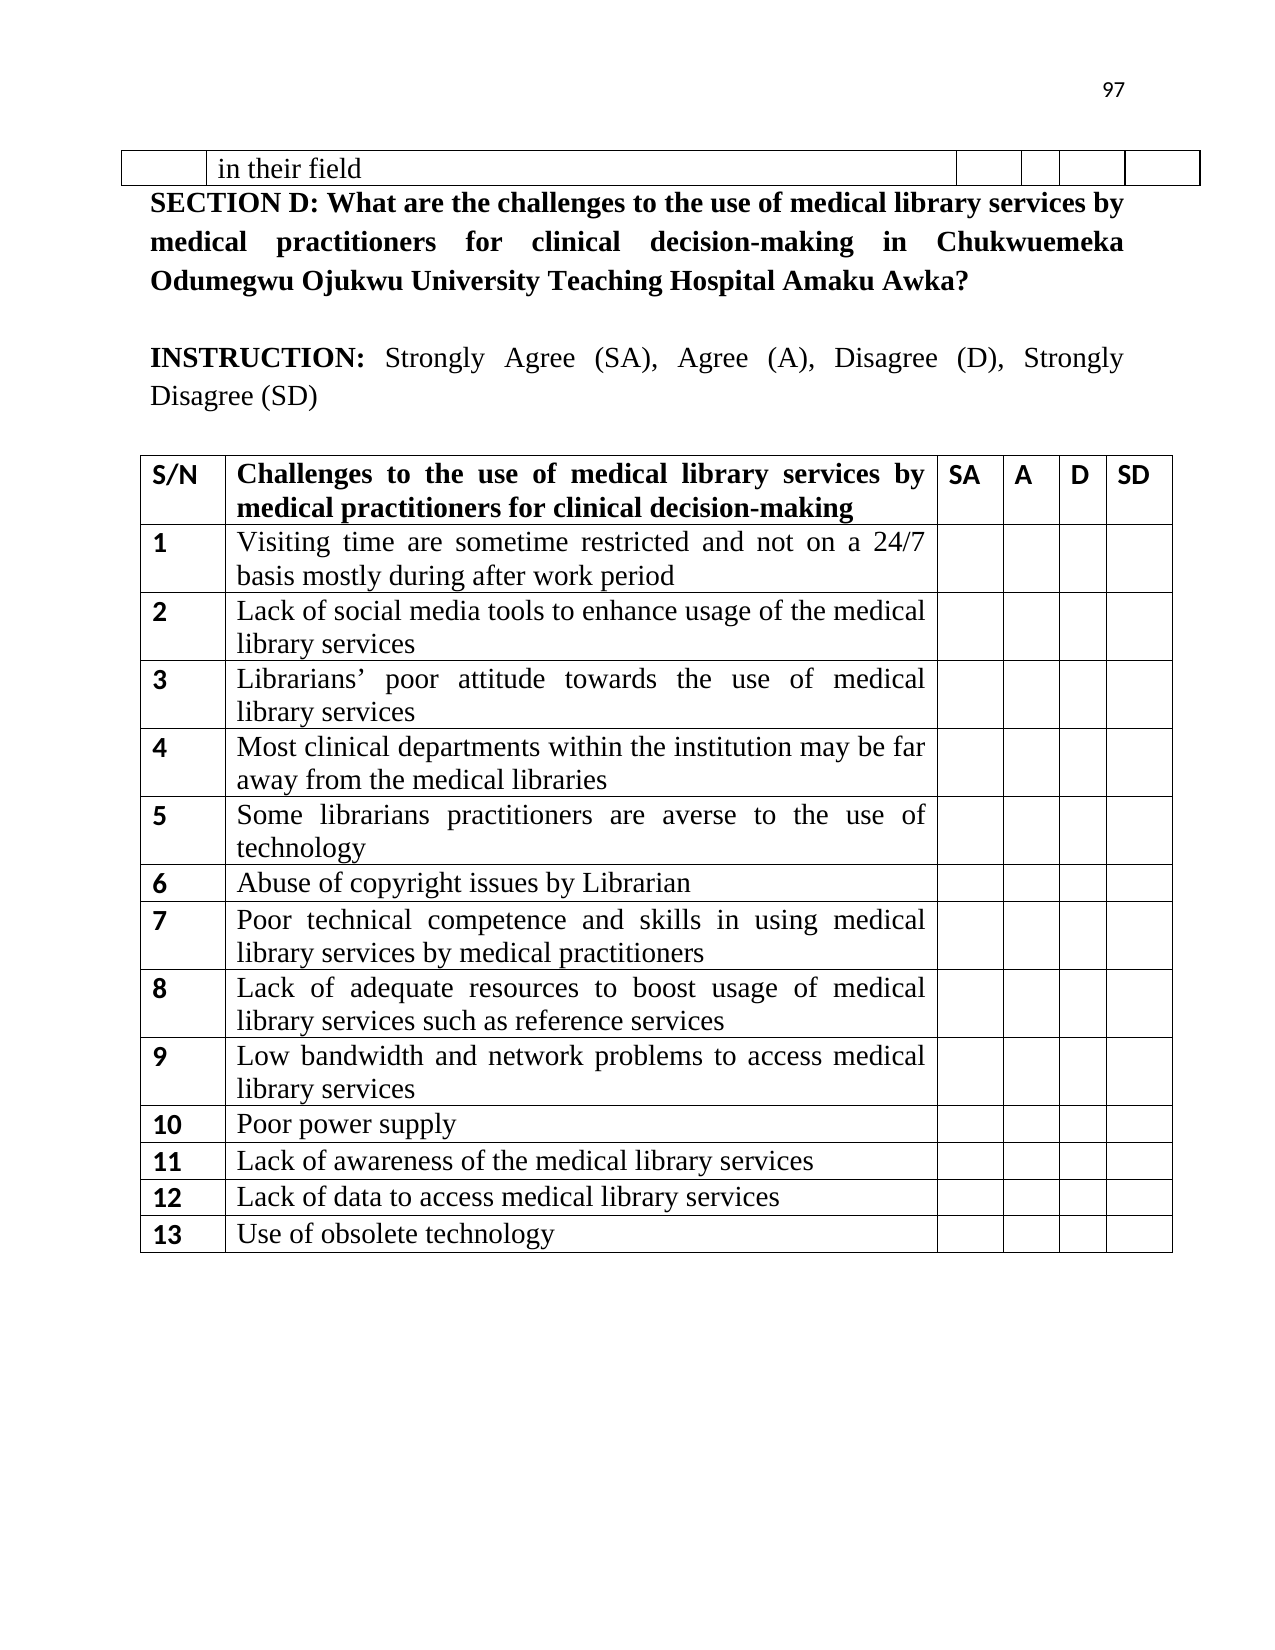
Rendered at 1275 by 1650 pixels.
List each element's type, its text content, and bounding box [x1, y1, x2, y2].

table_cell [1004, 1216, 1059, 1252]
table_cell [938, 1038, 1003, 1105]
table_cell [1060, 1143, 1106, 1178]
table_cell [938, 729, 1003, 796]
table_cell [1107, 865, 1172, 901]
table_header SD [1107, 456, 1172, 523]
table_cell [938, 865, 1003, 901]
table_cell [957, 151, 1021, 184]
table_cell 13 [141, 1216, 225, 1252]
table_cell [1004, 729, 1059, 796]
table_cell [938, 1143, 1003, 1178]
table_cell [938, 902, 1003, 969]
table_cell [1107, 525, 1172, 592]
table_cell 11 [141, 1143, 225, 1178]
table_cell Poor technical competence and skills in using medical library services by medical practitioners [226, 902, 937, 969]
table_cell 3 [141, 661, 225, 728]
table_cell Lack of adequate resources to boost usage of medical library services such as reference services [226, 970, 937, 1037]
table_cell [1126, 151, 1199, 184]
table_cell 8 [141, 970, 225, 1037]
table_cell [1060, 525, 1106, 592]
table_cell [1004, 525, 1059, 592]
table_cell 12 [141, 1180, 225, 1215]
table_header Challenges to the use of medical library services by medical practitioners for clinical decision-making [226, 456, 937, 523]
table_cell Lack of data to access medical library services [226, 1180, 937, 1215]
table_cell [1004, 1180, 1059, 1215]
table_cell [1107, 970, 1172, 1037]
text SECTION D: What are the challenges to the use of medical library services by medical practitioners for clinical decision-making in Chukwuemeka Odumegwu Ojukwu University Teaching Hospital Amaku Awka? [150, 186, 1125, 296]
table_cell [1060, 970, 1106, 1037]
table_cell 15 [122, 151, 206, 184]
table_cell [1060, 1038, 1106, 1105]
table_cell [1107, 661, 1172, 728]
table_cell [1060, 729, 1106, 796]
table_cell [1107, 593, 1172, 660]
table_cell [1060, 902, 1106, 969]
table_cell Abuse of copyright issues by Librarian [226, 865, 937, 901]
table_cell [1004, 661, 1059, 728]
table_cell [207, 151, 956, 184]
table_cell 10 [141, 1106, 225, 1142]
table_cell 9 [141, 1038, 225, 1105]
table_cell Visiting time are sometime restricted and not on a 24/7 basis mostly during after work period [226, 525, 937, 592]
table_cell 7 [141, 902, 225, 969]
table_cell [1004, 1143, 1059, 1178]
table_cell [938, 593, 1003, 660]
table_cell [1004, 797, 1059, 864]
table_cell Lack of awareness of the medical library services [226, 1143, 937, 1178]
table_cell [938, 525, 1003, 592]
text INSTRUCTION: Strongly Agree (SA), Agree (A), Disagree (D), Strongly Disagree (SD) [150, 340, 1125, 412]
table_cell [938, 970, 1003, 1037]
table_header D [1060, 456, 1106, 523]
table_cell [1060, 1106, 1106, 1142]
table_cell 4 [141, 729, 225, 796]
table_cell [938, 661, 1003, 728]
table_cell Librarians’ poor attitude towards the use of medical library services [226, 661, 937, 728]
table_cell [938, 797, 1003, 864]
table_cell Use of obsolete technology [226, 1216, 937, 1252]
table_cell Lack of social media tools to enhance usage of the medical library services [226, 593, 937, 660]
table_cell [1060, 797, 1106, 864]
table_cell [938, 1216, 1003, 1252]
table_cell [1004, 902, 1059, 969]
table_cell [1107, 1106, 1172, 1142]
table_cell Poor power supply [226, 1106, 937, 1142]
table_cell [1022, 151, 1059, 184]
table_cell [1060, 1216, 1106, 1252]
table_cell [1060, 1180, 1106, 1215]
table_header SA [938, 456, 1003, 523]
table_cell [1004, 970, 1059, 1037]
table_cell Some librarians practitioners are averse to the use of technology [226, 797, 937, 864]
table_cell 1 [141, 525, 225, 592]
table_cell [1107, 797, 1172, 864]
table_cell [1060, 151, 1124, 184]
table_cell [938, 1180, 1003, 1215]
table_cell [1004, 593, 1059, 660]
table_header A [1004, 456, 1059, 523]
table_cell Most clinical departments within the institution may be far away from the medical libraries [226, 729, 937, 796]
table_cell [1004, 1038, 1059, 1105]
table_cell Low bandwidth and network problems to access medical library services [226, 1038, 937, 1105]
table_cell [1107, 729, 1172, 796]
table_cell [1004, 865, 1059, 901]
table_cell [1107, 902, 1172, 969]
table_cell [1107, 1143, 1172, 1178]
table_cell 6 [141, 865, 225, 901]
table_cell 2 [141, 593, 225, 660]
table_cell [1107, 1180, 1172, 1215]
table_cell [1060, 865, 1106, 901]
table_cell [1107, 1038, 1172, 1105]
table_header S/N [141, 456, 225, 523]
table_cell [1060, 593, 1106, 660]
table_cell 5 [141, 797, 225, 864]
table_cell [1107, 1216, 1172, 1252]
table_cell [1060, 661, 1106, 728]
table_cell [938, 1106, 1003, 1142]
table_cell [1004, 1106, 1059, 1142]
